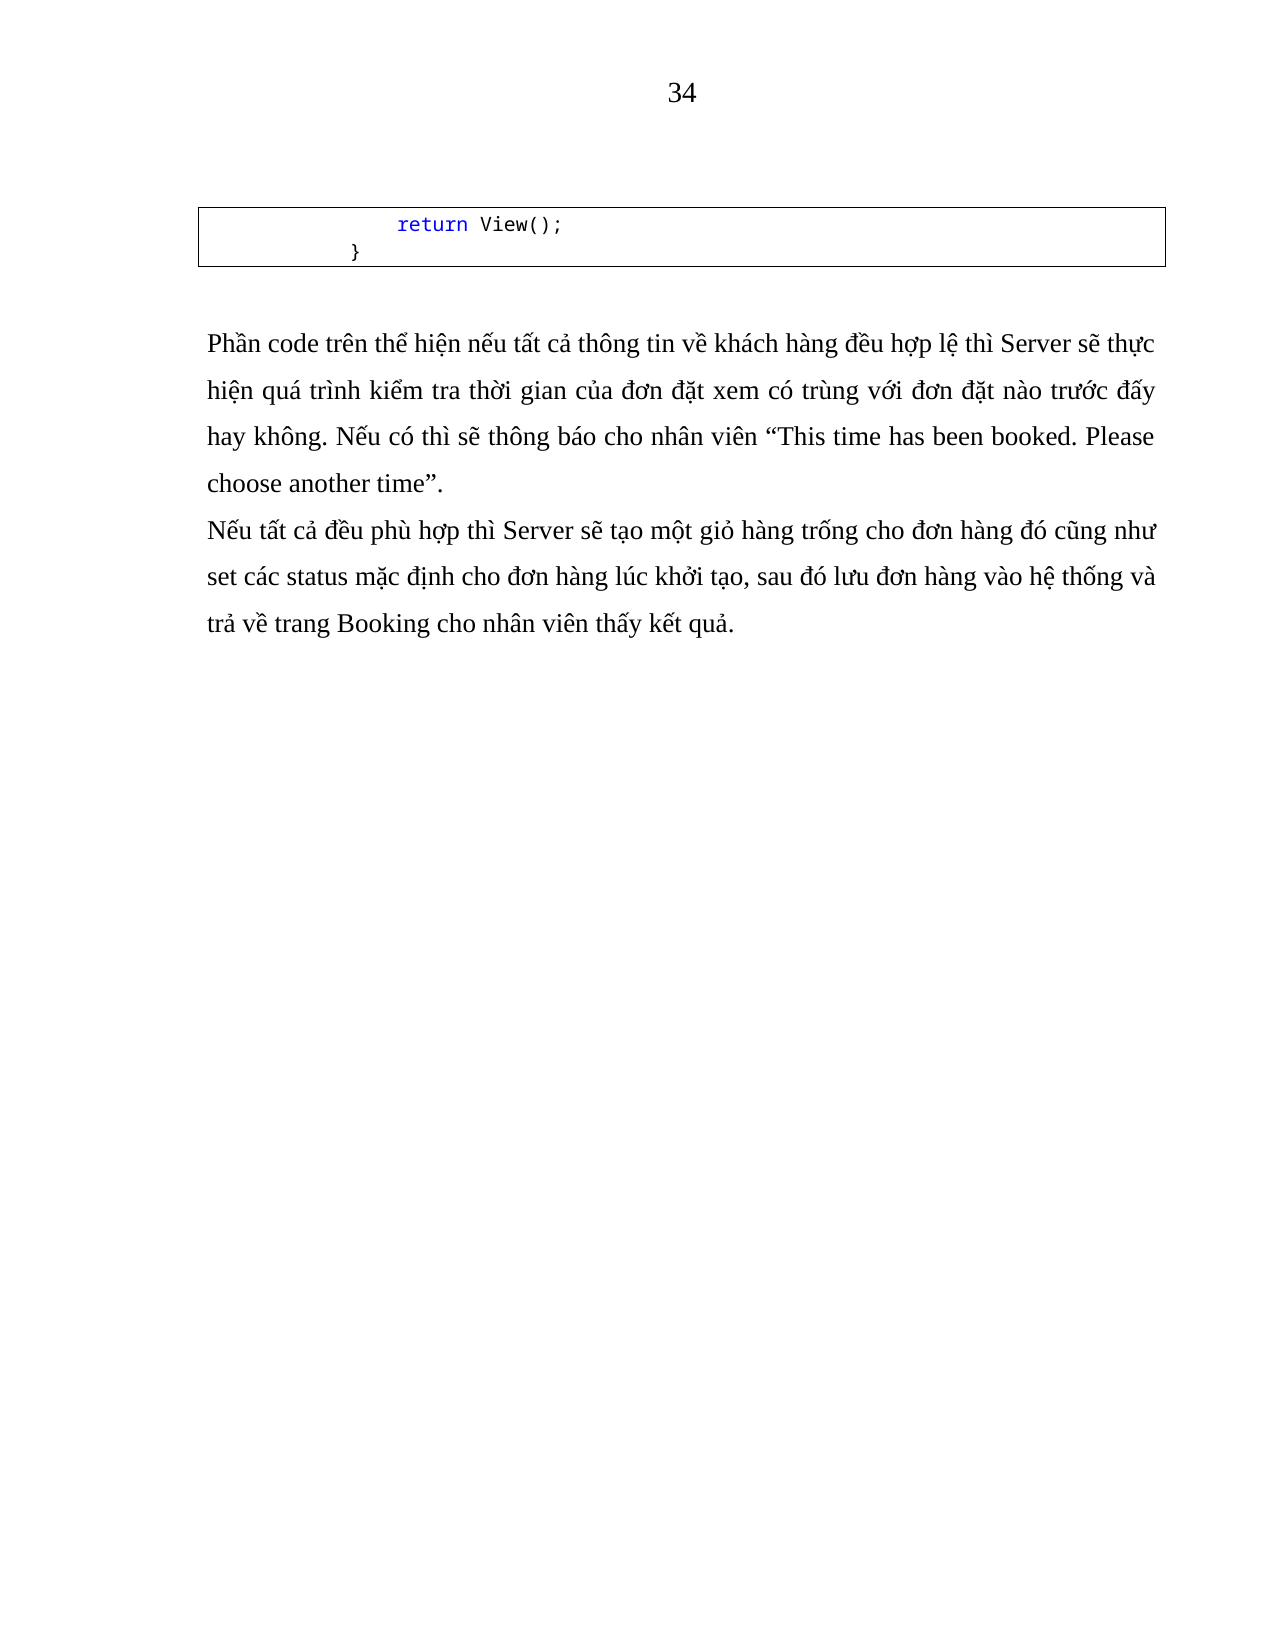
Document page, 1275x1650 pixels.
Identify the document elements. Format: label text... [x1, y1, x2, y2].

text Phần code trên thể hiện nếu tất cả thông tin về khách hàng đều hợp lệ thì Server sẽ thực hiện quá trình kiểm tra thời gian của đơn đặt xem có trùng với đơn đặt nào trước đấy hay không. Nếu có thì sẽ thông báo cho nhân viên “This time has been booked. Please choose another time”. [207, 327, 1157, 498]
text return View(); [199, 208, 1165, 234]
text } [199, 234, 1165, 266]
text Nếu tất cả đều phù hợp thì Server sẽ tạo một giỏ hàng trống cho đơn hàng đó cũng như set các status mặc định cho đơn hàng lúc khởi tạo, sau đó lưu đơn hàng vào hệ thống và trả về trang Booking cho nhân viên thấy kết quả. [207, 514, 1157, 638]
